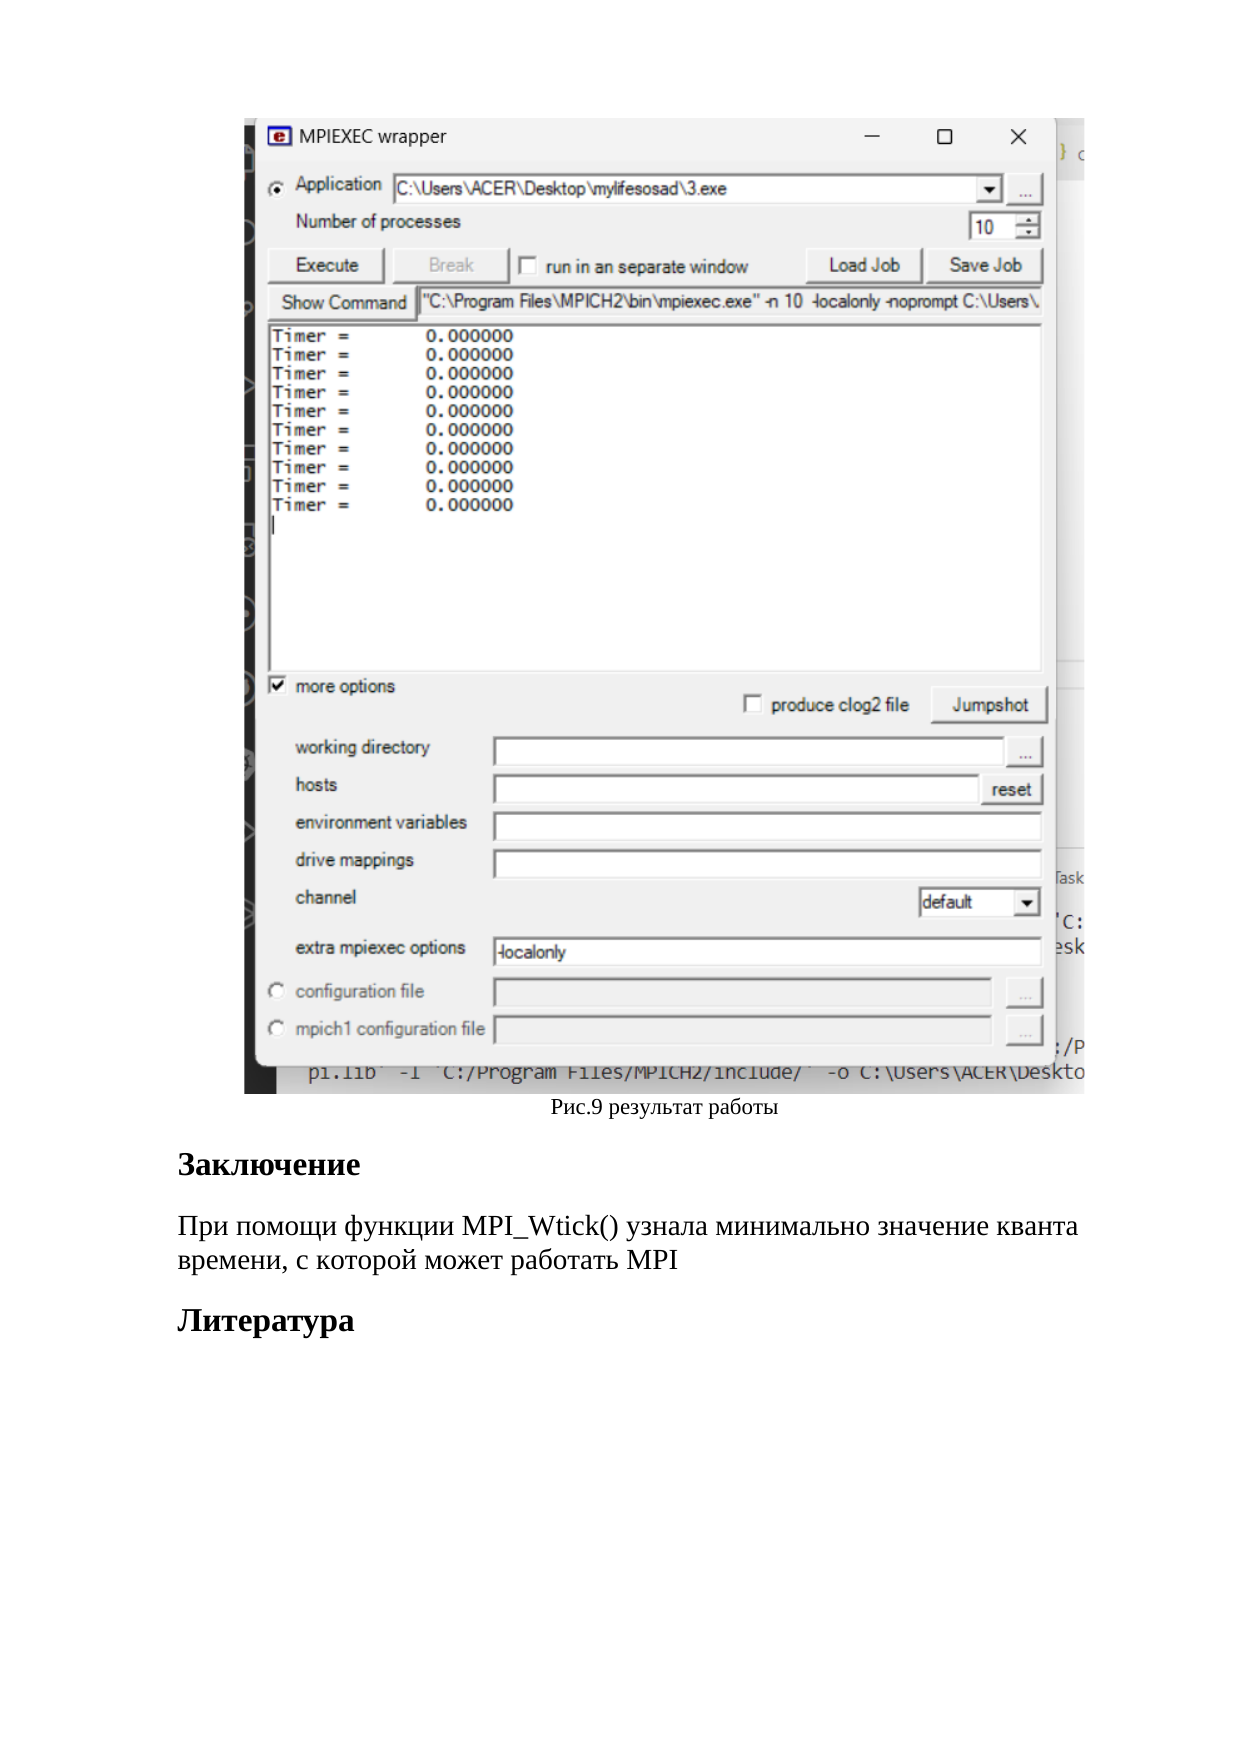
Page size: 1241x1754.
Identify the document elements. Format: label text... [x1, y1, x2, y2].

subtitle Заключение [177, 1144, 1152, 1183]
picture [244, 118, 1085, 1094]
subtitle Литература [177, 1300, 1152, 1339]
text При помощи функции MPI_Wtick() узнала минимально значение кванта времени, с которой может работать MPI [177, 1208, 1152, 1275]
